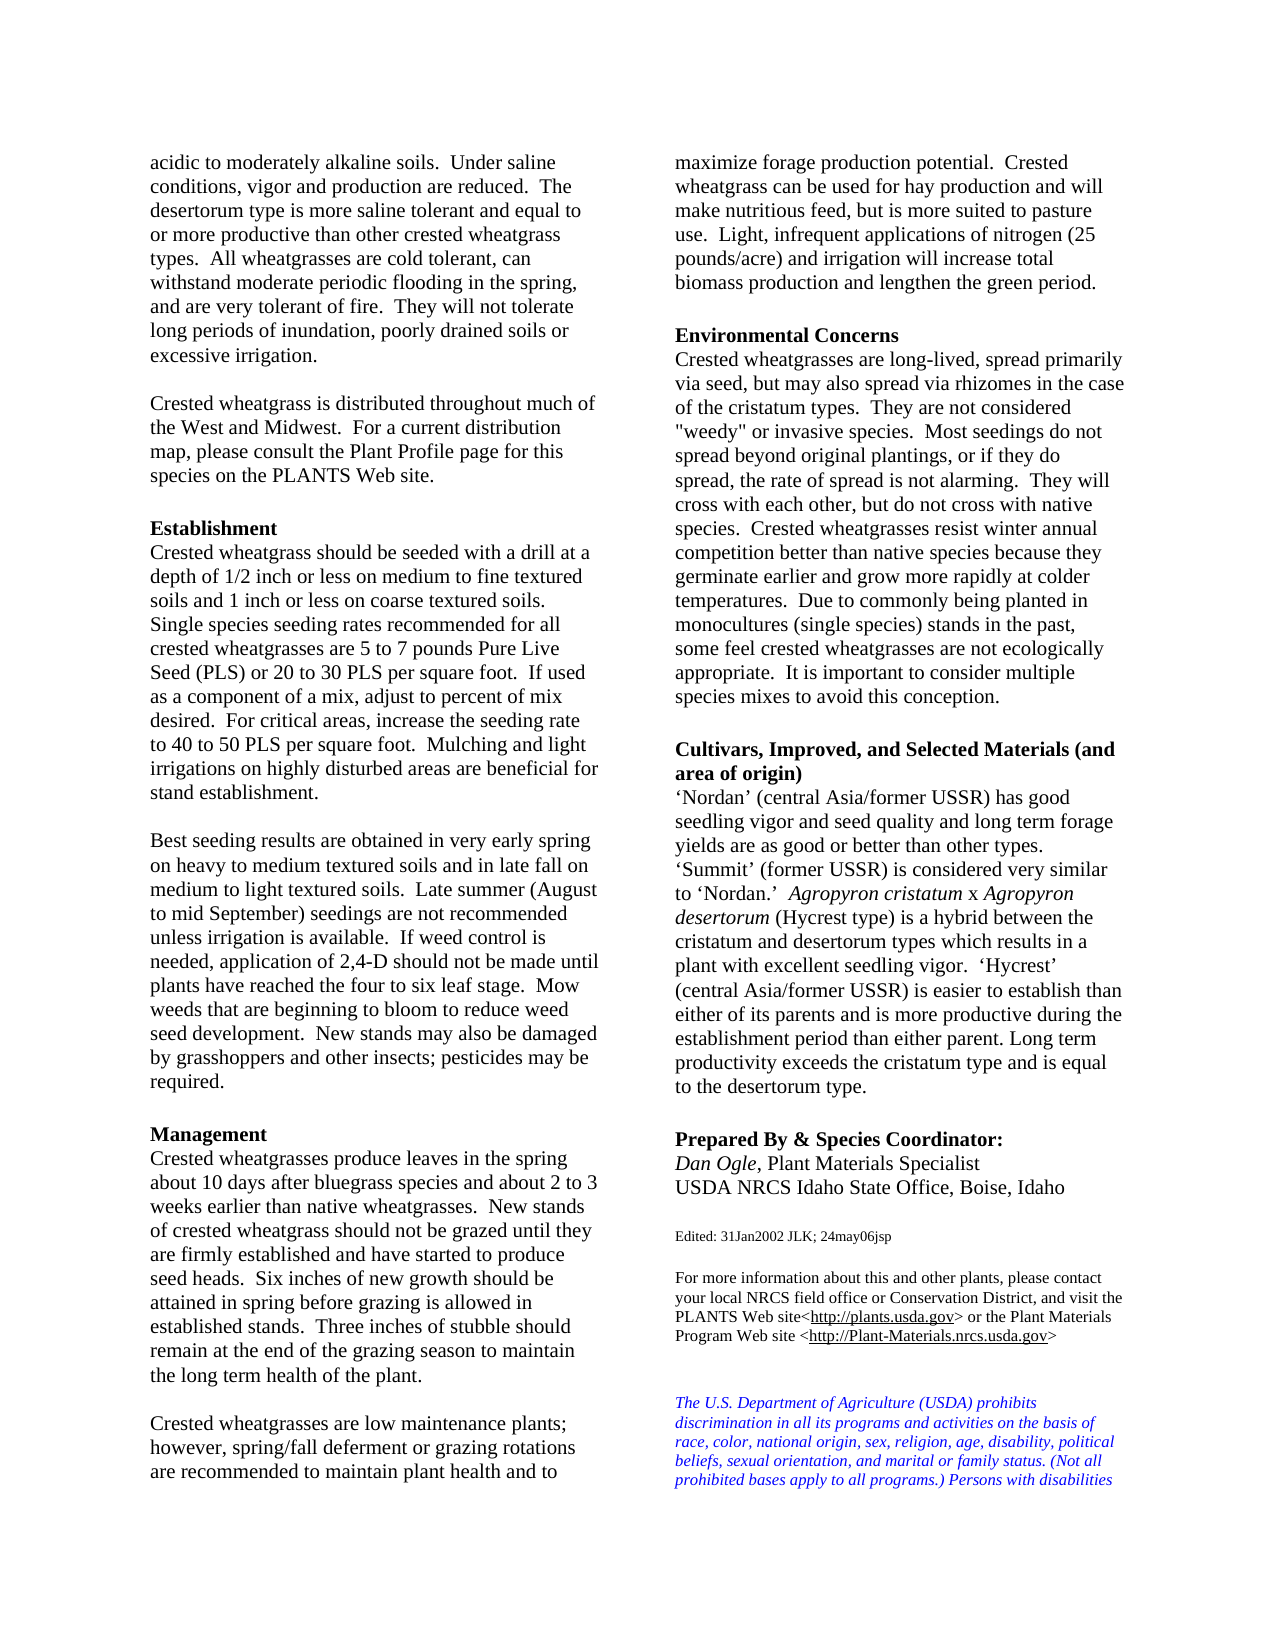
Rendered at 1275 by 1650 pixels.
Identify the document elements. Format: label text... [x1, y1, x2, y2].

text Edited: 31Jan2002 JLK; 24may06jsp [675, 1227, 1125, 1244]
text Environmental Concerns [675, 323, 1125, 347]
text Cultivars, Improved, and Selected Materials (and area of origin) [675, 737, 1125, 785]
text Crested wheatgrasses are long-lived, spread primarily via seed, but may also spread via rhizomes in the case of the cristatum types. They are not considered "weedy" or invasive species. Most seedings do not spread beyond original plantings, or if they do spread, the rate of spread is not alarming. They will cross with each other, but do not cross with native species. Crested wheatgrasses resist winter annual competition better than native species because they germinate earlier and grow more rapidly at colder temperatures. Due to commonly being planted in monocultures (single species) stands in the past, some feel crested wheatgrasses are not ecologically appropriate. It is important to consider multiple species mixes to avoid this conception. [675, 347, 1125, 708]
text Crested wheatgrass is distributed throughout much of the West and . For a current distribution map, please consult the Plant Profile page for this species on the PLANTS Web site. [150, 391, 600, 487]
text Crested wheatgrasses produce leaves in the spring about 10 days after bluegrass species and about 2 to 3 weeks earlier than native wheatgrasses. New stands of crested wheatgrass should not be grazed until they are firmly established and have started to produce seed heads. Six inches of new growth should be attained in spring before grazing is allowed in established stands. Three inches of stubble should remain at the end of the grazing season to maintain the long term health of the plant. [150, 1146, 600, 1387]
text Best seeding results are obtained in very early spring on heavy to medium textured soils and in late fall on medium to light textured soils. Late summer (August to mid September) seedings are not recommended unless irrigation is available. If weed control is needed, application of 2,4-D should not be made until plants have reached the four to six leaf stage. Mow weeds that are beginning to bloom to reduce weed seed development. New stands may also be damaged by grasshoppers and other insects; pesticides may be required. [150, 828, 600, 1093]
text Management [150, 1122, 600, 1146]
text Crested wheatgrass should be seeded with a drill at a depth of 1/2 inch or less on medium to fine textured soils and 1 inch or less on coarse textured soils. Single species seeding rates recommended for all crested wheatgrasses are 5 to 7 pounds Pure Live Seed (PLS) or 20 to 30 PLS per square foot. If used as a component of a mix, adjust to percent of mix desired. For critical areas, increase the seeding rate to 40 to 50 PLS per square foot. Mulching and light irrigations on highly disturbed areas are beneficial for stand establishment. [150, 540, 600, 804]
text Prepared By & Species Coordinator: [675, 1127, 1125, 1151]
text ‘Nordan’ (central Asia/former ) has good seedling vigor and seed quality and long term forage yields are as good or better than other types. ‘’ (former ) is considered very similar to ‘Nordan.’ Agropyron cristatum x Agropyron desertorum (Hycrest type) is a hybrid between the cristatum and desertorum types which results in a plant with excellent seedling vigor. ‘Hycrest’ (central Asia/former ) is easier to establish than either of its parents and is more productive during the establishment period than either parent. Long term productivity exceeds the cristatum type and is equal to the desertorum type. [675, 785, 1125, 1098]
text Dan Ogle, Plant Materials Specialist [675, 1151, 1125, 1175]
text Crested wheatgrasses are low maintenance plants; however, spring/fall deferment or grazing rotations are recommended to maintain plant health and to maximize forage production potential. Crested wheatgrass can be used for hay production and will make nutritious feed, but is more suited to pasture use. Light, infrequent applications of nitrogen (25 pounds/acre) and irrigation will increase total biomass production and lengthen the green period. [675, 150, 1125, 294]
text For more information about this and other plants, please contact your local NRCS field office or Conservation District, and visit the PLANTS Web site<http://plants.usda.gov> or the Plant Materials Program Web site <http://Plant-Materials.nrcs.usda.gov> [675, 1268, 1125, 1345]
text Office, [675, 1175, 1125, 1199]
text Crested wheatgrasses are low maintenance plants; however, spring/fall deferment or grazing rotations are recommended to maintain plant health and to maximize forage production potential. Crested wheatgrass can be used for hay production and will make nutritious feed, but is more suited to pasture use. Light, infrequent applications of nitrogen (25 pounds/acre) and irrigation will increase total biomass production and lengthen the green period. [150, 1411, 600, 1483]
text Establishment [150, 516, 600, 540]
